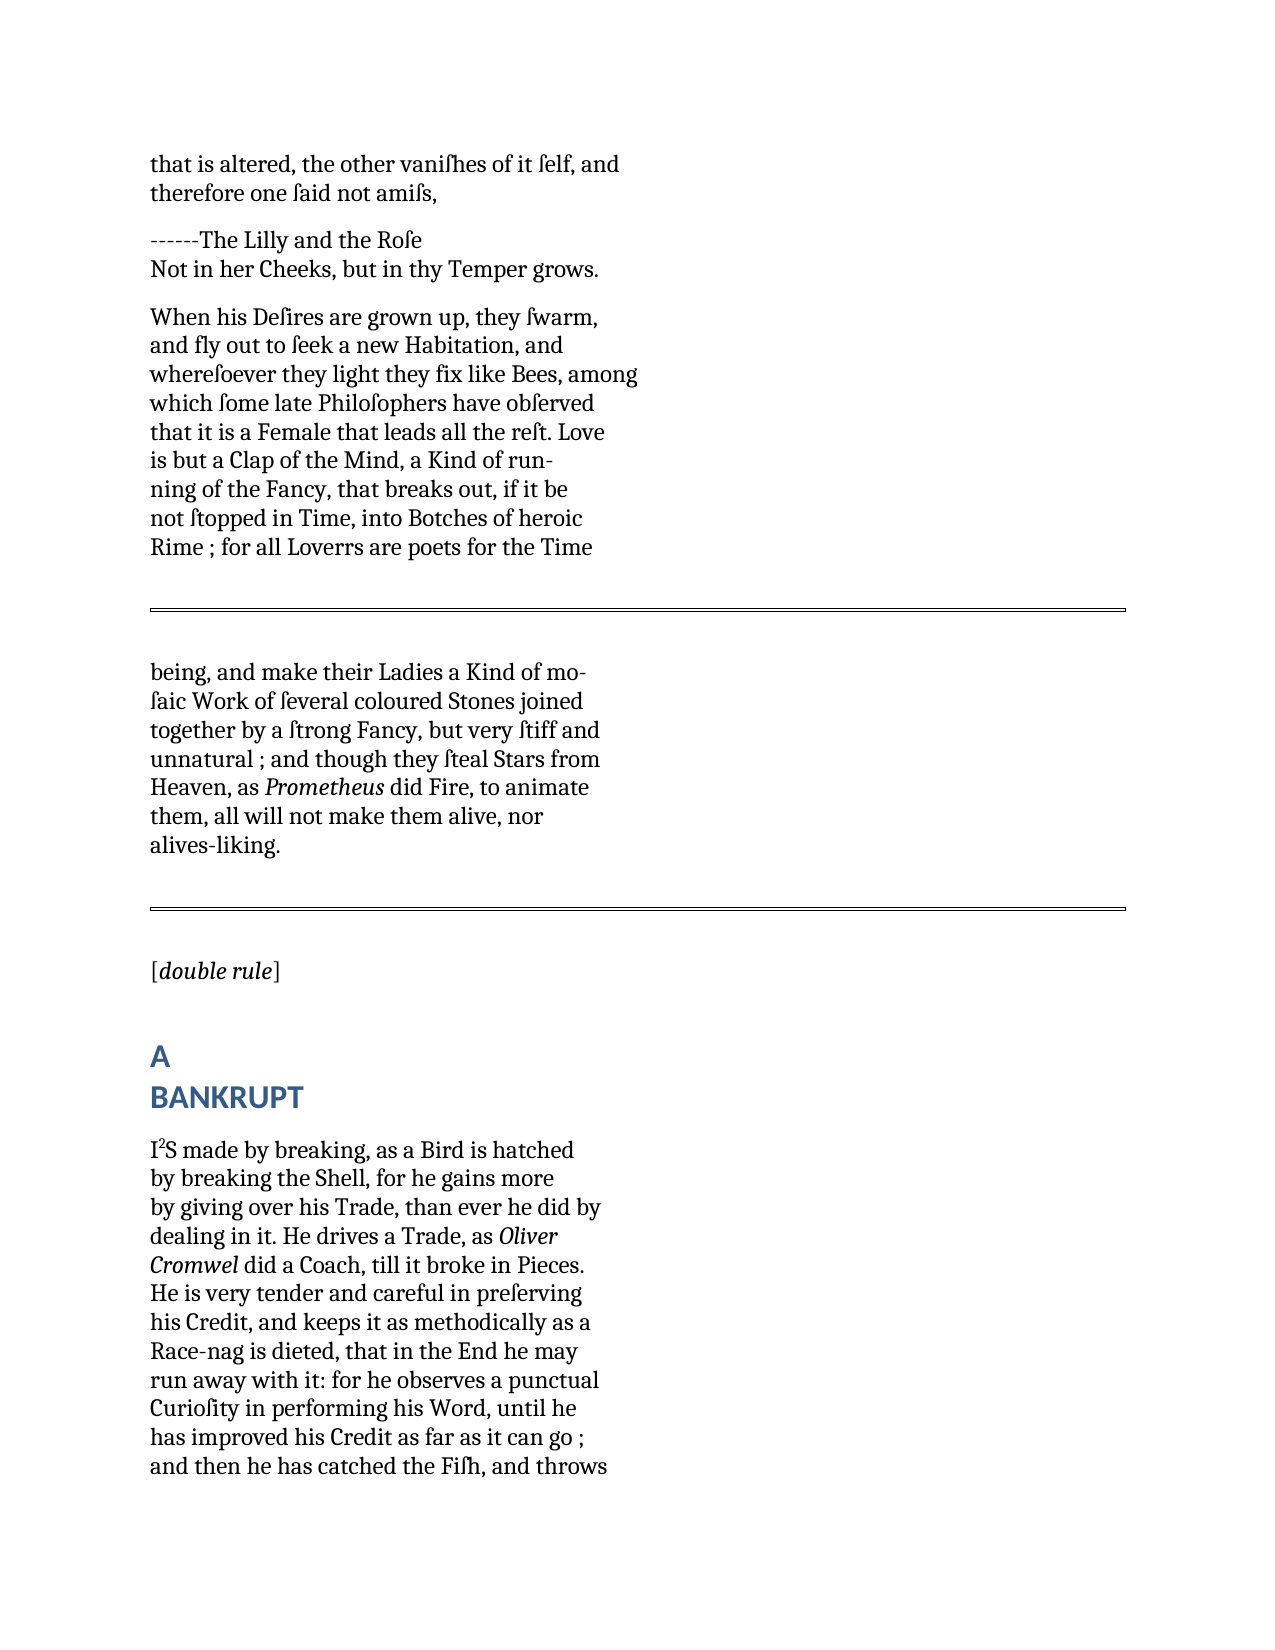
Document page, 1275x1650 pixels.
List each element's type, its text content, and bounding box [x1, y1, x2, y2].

subtitle A BANKRUPT [150, 1035, 1125, 1117]
text ------The Lilly and the Roſe Not in her Cheeks, but in thy Temper grows. [150, 226, 1125, 284]
text When his Deſires are grown up, they ſwarm, and fly out to ſeek a new Habitation, and whereſoever they light they fix like Bees, among which ſome late Philoſophers have obſerved that it is a Female that leads all the reſt. Love is but a Clap of the Mind, a Kind of run- ning of the Fancy, that breaks out, if it be not ſtopped in Time, into Botches of heroic Rime ; for all Loverrs are poets for the Time [150, 302, 1125, 590]
text [double rule] [150, 957, 1125, 985]
text being, and make their Ladies a Kind of mo- ſaic Work of ſeveral coloured Stones joined together by a ſtrong Fancy, but very ſtiff and unnatural ; and though they ſteal Stars from Heaven, as Prometheus did Fire, to animate them, all will not make them alive, nor alives-liking. [150, 658, 1125, 888]
